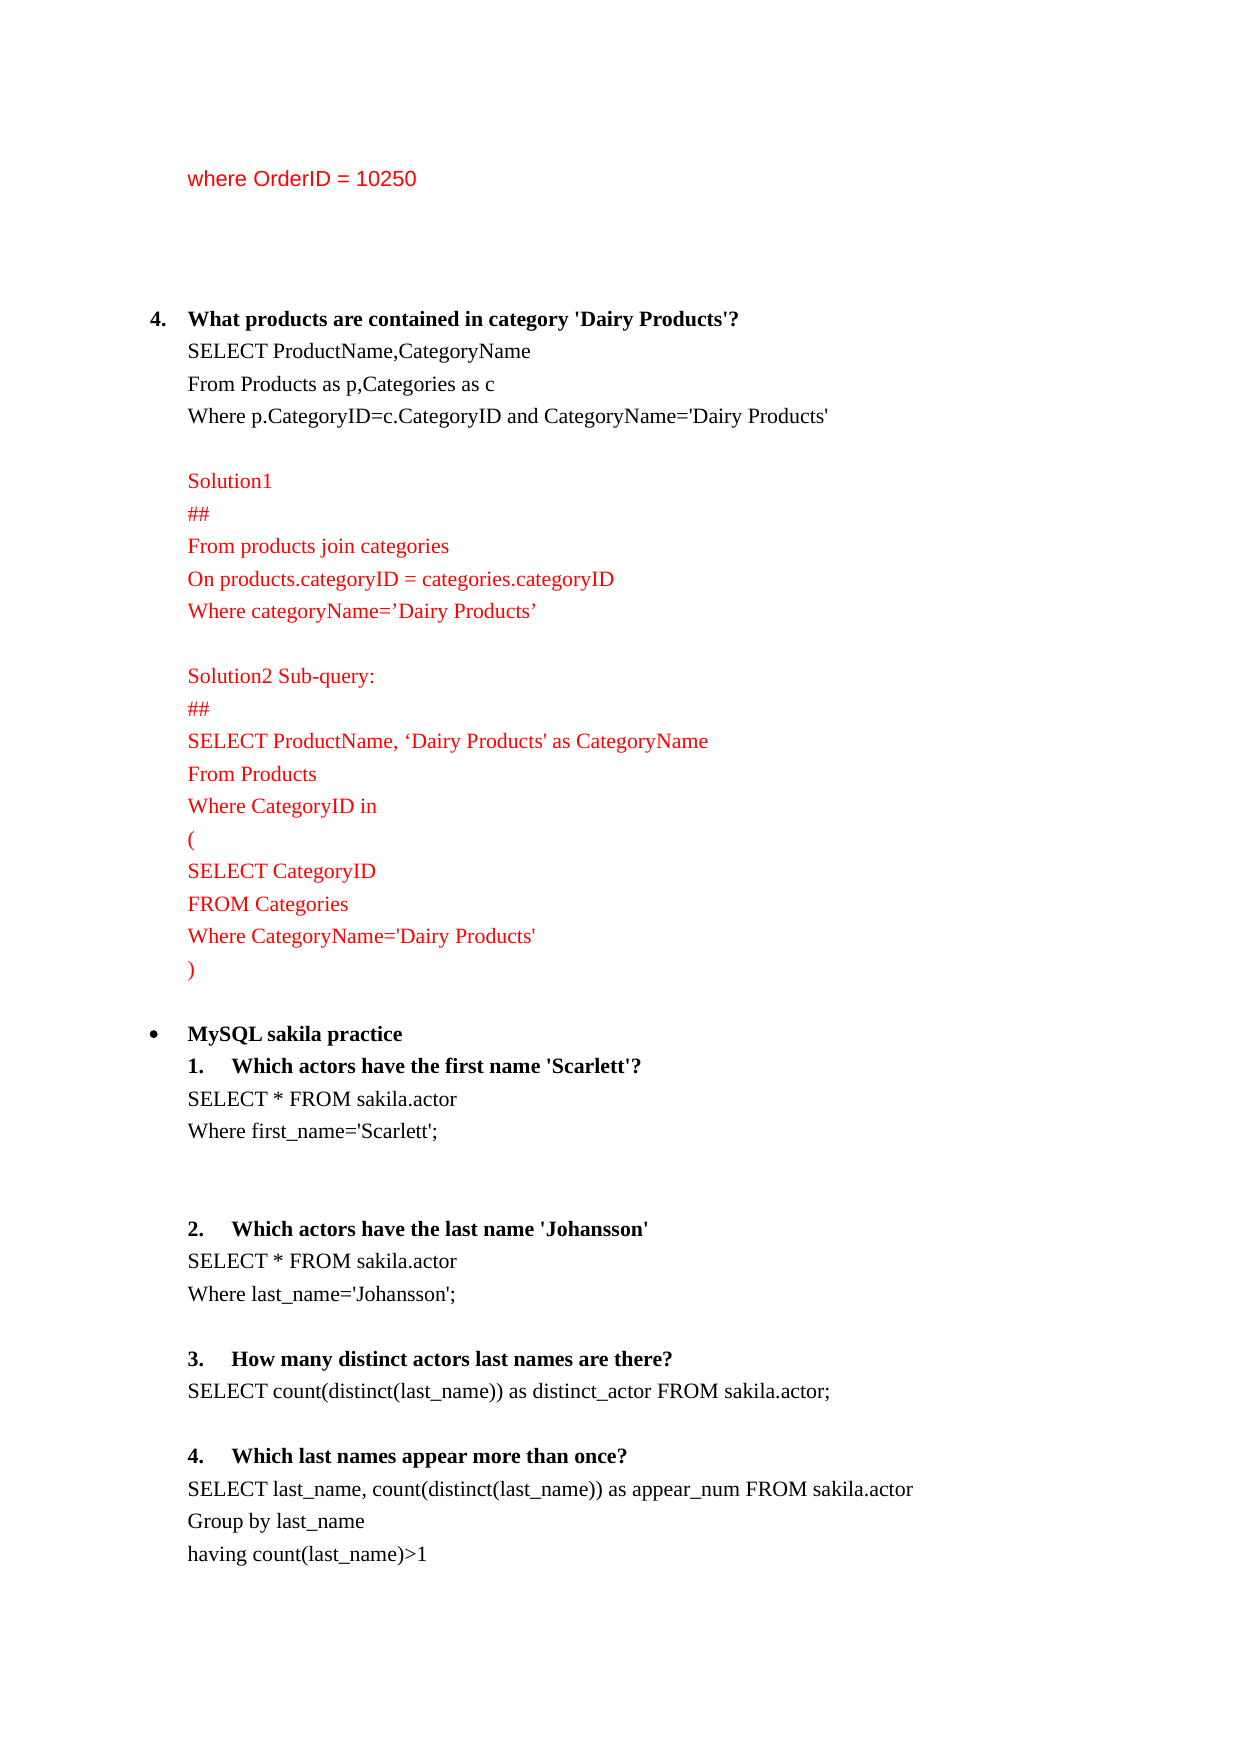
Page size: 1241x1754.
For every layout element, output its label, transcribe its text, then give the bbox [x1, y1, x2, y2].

text SELECT ProductName,CategoryName [187, 335, 1053, 367]
text Where CategoryID in [187, 790, 1053, 822]
list MySQL sakila practice [150, 1017, 1053, 1050]
text Solution2 Sub-query: [187, 660, 1053, 692]
text SELECT ProductName, ‘Dairy Products' as CategoryName [187, 725, 1053, 757]
text SELECT CategoryID [187, 855, 1053, 887]
text From Products as p,Categories as c [187, 367, 1053, 400]
list Where first_name='Scarlett'; [187, 1115, 1053, 1147]
text SELECT * FROM sakila.actor [187, 1245, 1053, 1277]
text Where CategoryName='Dairy Products' [187, 920, 1053, 952]
list Which last names appear more than once? [187, 1440, 1053, 1472]
text ## [187, 692, 1053, 725]
list Which actors have the first name 'Scarlett'? [187, 1050, 1053, 1082]
text ( [187, 822, 1053, 855]
text FROM Categories [187, 887, 1053, 920]
list What products are contained in category 'Dairy Products'? [150, 302, 1053, 335]
text From products join categories [187, 530, 1053, 562]
text ## [187, 497, 1053, 530]
text On products.categoryID = categories.categoryID [187, 562, 1053, 595]
text From Products [187, 757, 1053, 790]
list Which actors have the last name 'Johansson' [187, 1212, 1053, 1245]
text SELECT last_name, count(distinct(last_name)) as appear_num FROM sakila.actor [187, 1472, 1053, 1505]
text Solution1 [187, 465, 1053, 497]
text where OrderID = 10250 [187, 162, 1053, 194]
text Group by last_name [187, 1505, 1053, 1537]
list SELECT * FROM sakila.actor [187, 1082, 1053, 1115]
text Where categoryName=’Dairy Products’ [187, 595, 1053, 627]
text SELECT count(distinct(last_name)) as distinct_actor FROM sakila.actor; [187, 1375, 1053, 1407]
text Where last_name='Johansson'; [187, 1277, 1053, 1310]
text ) [187, 952, 1053, 985]
list How many distinct actors last names are there? [187, 1342, 1053, 1375]
text Where p.CategoryID=c.CategoryID and CategoryName='Dairy Products' [187, 400, 1053, 432]
text having count(last_name)>1 [187, 1537, 1053, 1570]
